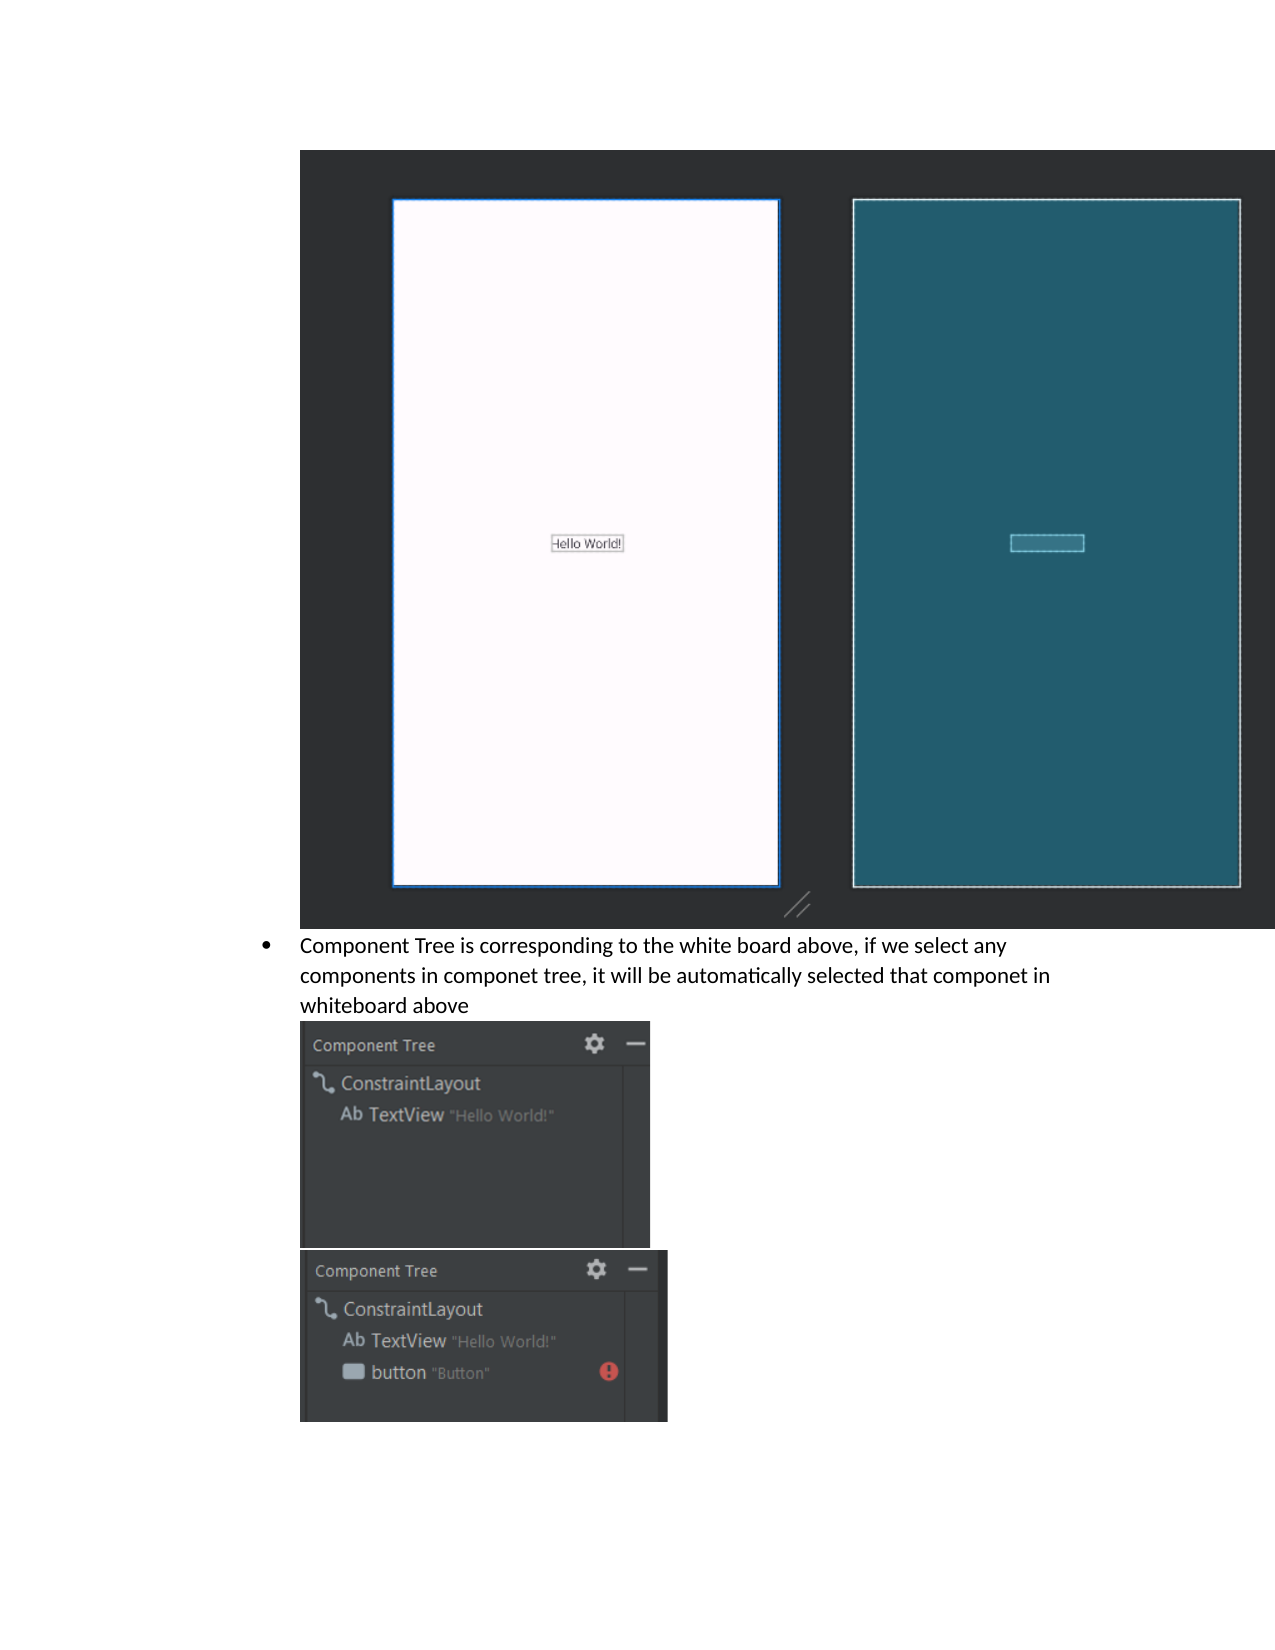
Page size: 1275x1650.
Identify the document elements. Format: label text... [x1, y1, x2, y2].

picture [300, 1250, 668, 1422]
picture [300, 1021, 650, 1248]
list Component Tree is corresponding to the white board above, if we select any components in componet tree, it will be automatically selected that componet in whiteboard above [262, 931, 1125, 1019]
picture [300, 150, 1275, 929]
